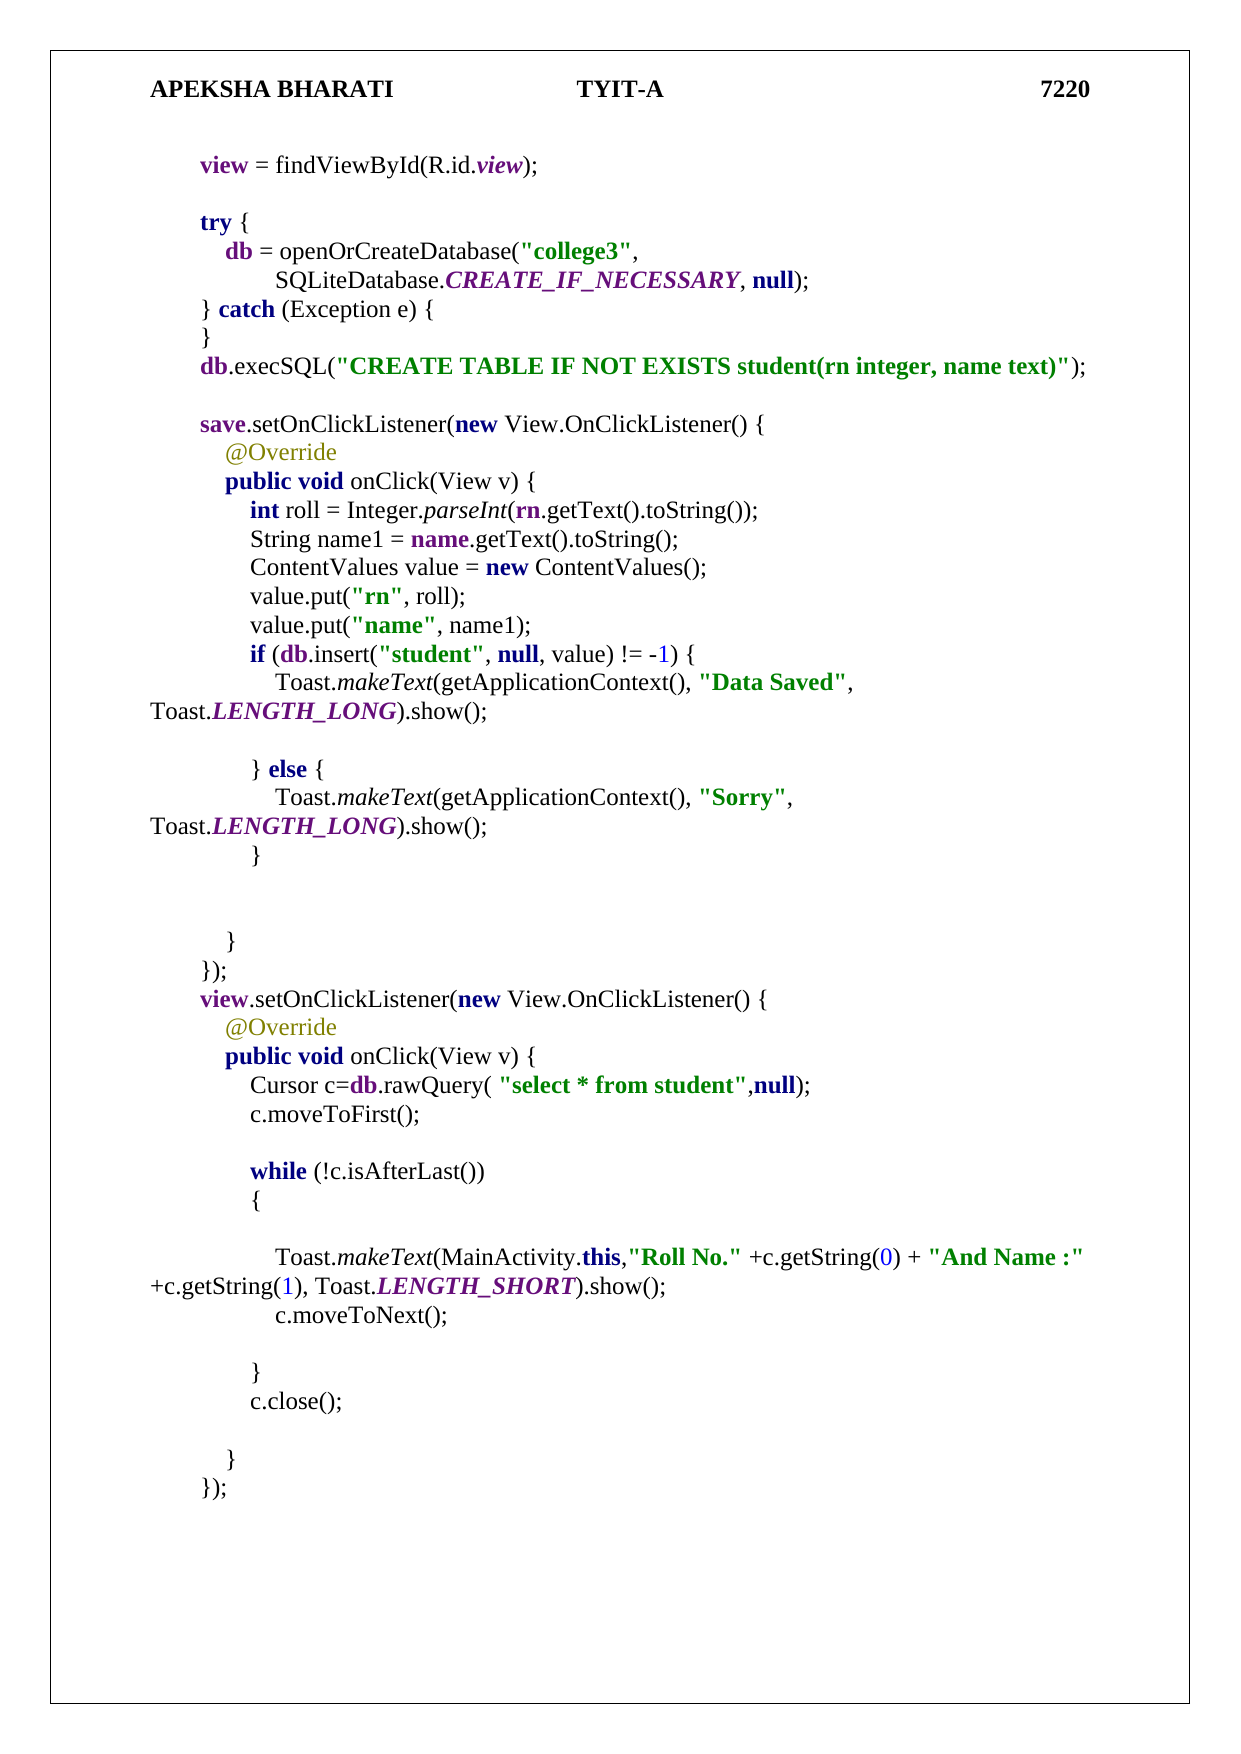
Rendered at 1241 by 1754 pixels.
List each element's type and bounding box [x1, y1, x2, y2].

text [150, 150, 1090, 1587]
